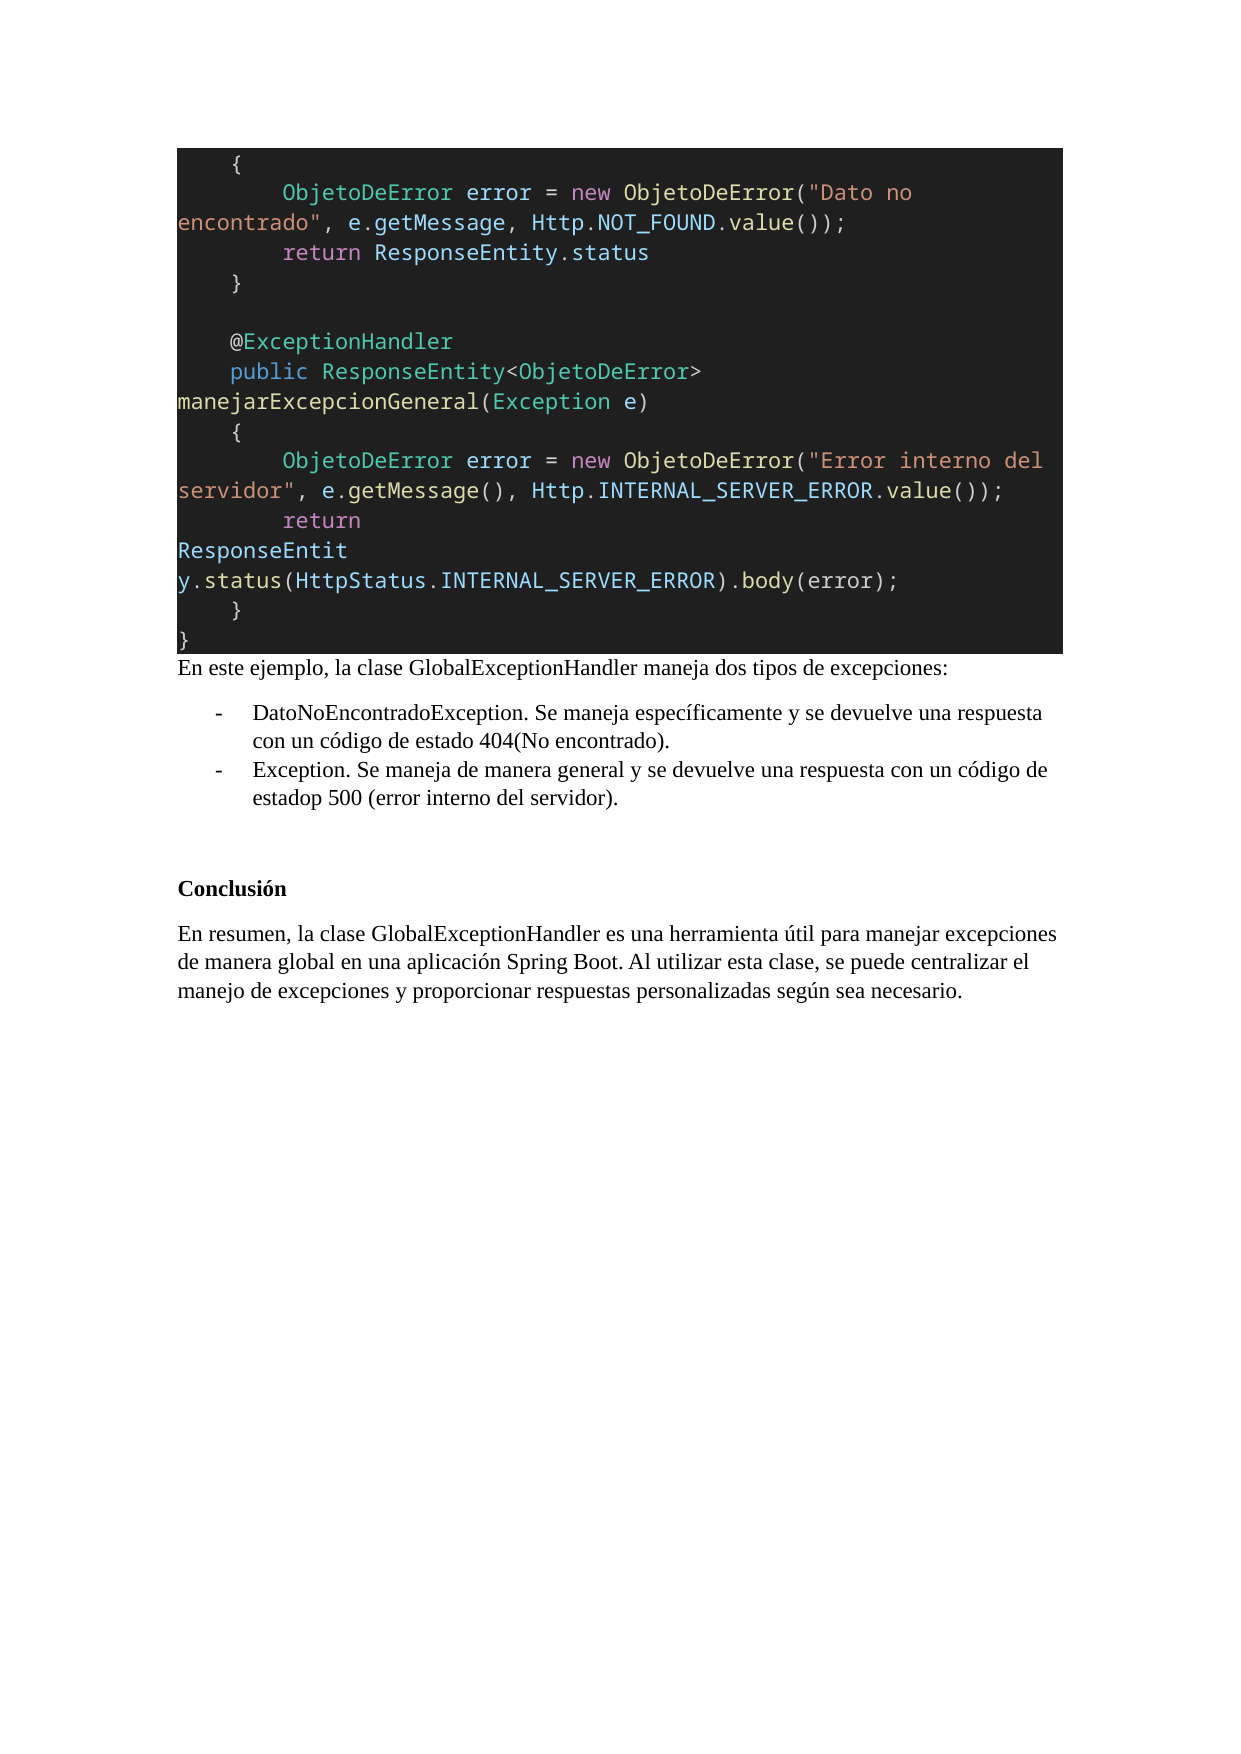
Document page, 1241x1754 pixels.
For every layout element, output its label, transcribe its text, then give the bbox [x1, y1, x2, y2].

text En este ejemplo, la clase GlobalExceptionHandler maneja dos tipos de excepciones: [177, 654, 1063, 680]
text ObjetoDeError error = new ObjetoDeError("Dato no encontrado", e.getMessage, Http.NOT_FOUND.value()); [177, 177, 1063, 237]
list Exception. Se maneja de manera general y se devuelve una respuesta con un código de estadop 500 (error interno del servidor). [215, 756, 1063, 811]
text ObjetoDeError error = new ObjetoDeError("Error interno del servidor", e.getMessage(), Http.INTERNAL_SERVER_ERROR.value()); [177, 446, 1063, 505]
text Conclusión [177, 875, 1063, 901]
text return ResponseEntity.status [177, 237, 1063, 267]
text } [177, 267, 1063, 297]
text { [177, 416, 1063, 446]
text } [177, 624, 1063, 654]
text public ResponseEntity<ObjetoDeError> manejarExcepcionGeneral(Exception e) [177, 356, 1063, 416]
text @ExceptionHandler [177, 326, 1063, 356]
text return ResponseEntity.status(HttpStatus.INTERNAL_SERVER_ERROR).body(error); [177, 505, 1063, 594]
text En resumen, la clase GlobalExceptionHandler es una herramienta útil para manejar excepciones de manera global en una aplicación Spring Boot. Al utilizar esta clase, se puede centralizar el manejo de excepciones y proporcionar respuestas personalizadas según sea necesario. [177, 920, 1063, 1003]
text { [177, 148, 1063, 177]
list DatoNoEncontradoException. Se maneja específicamente y se devuelve una respuesta con un código de estado 404(No encontrado). [215, 699, 1063, 754]
text } [177, 594, 1063, 624]
